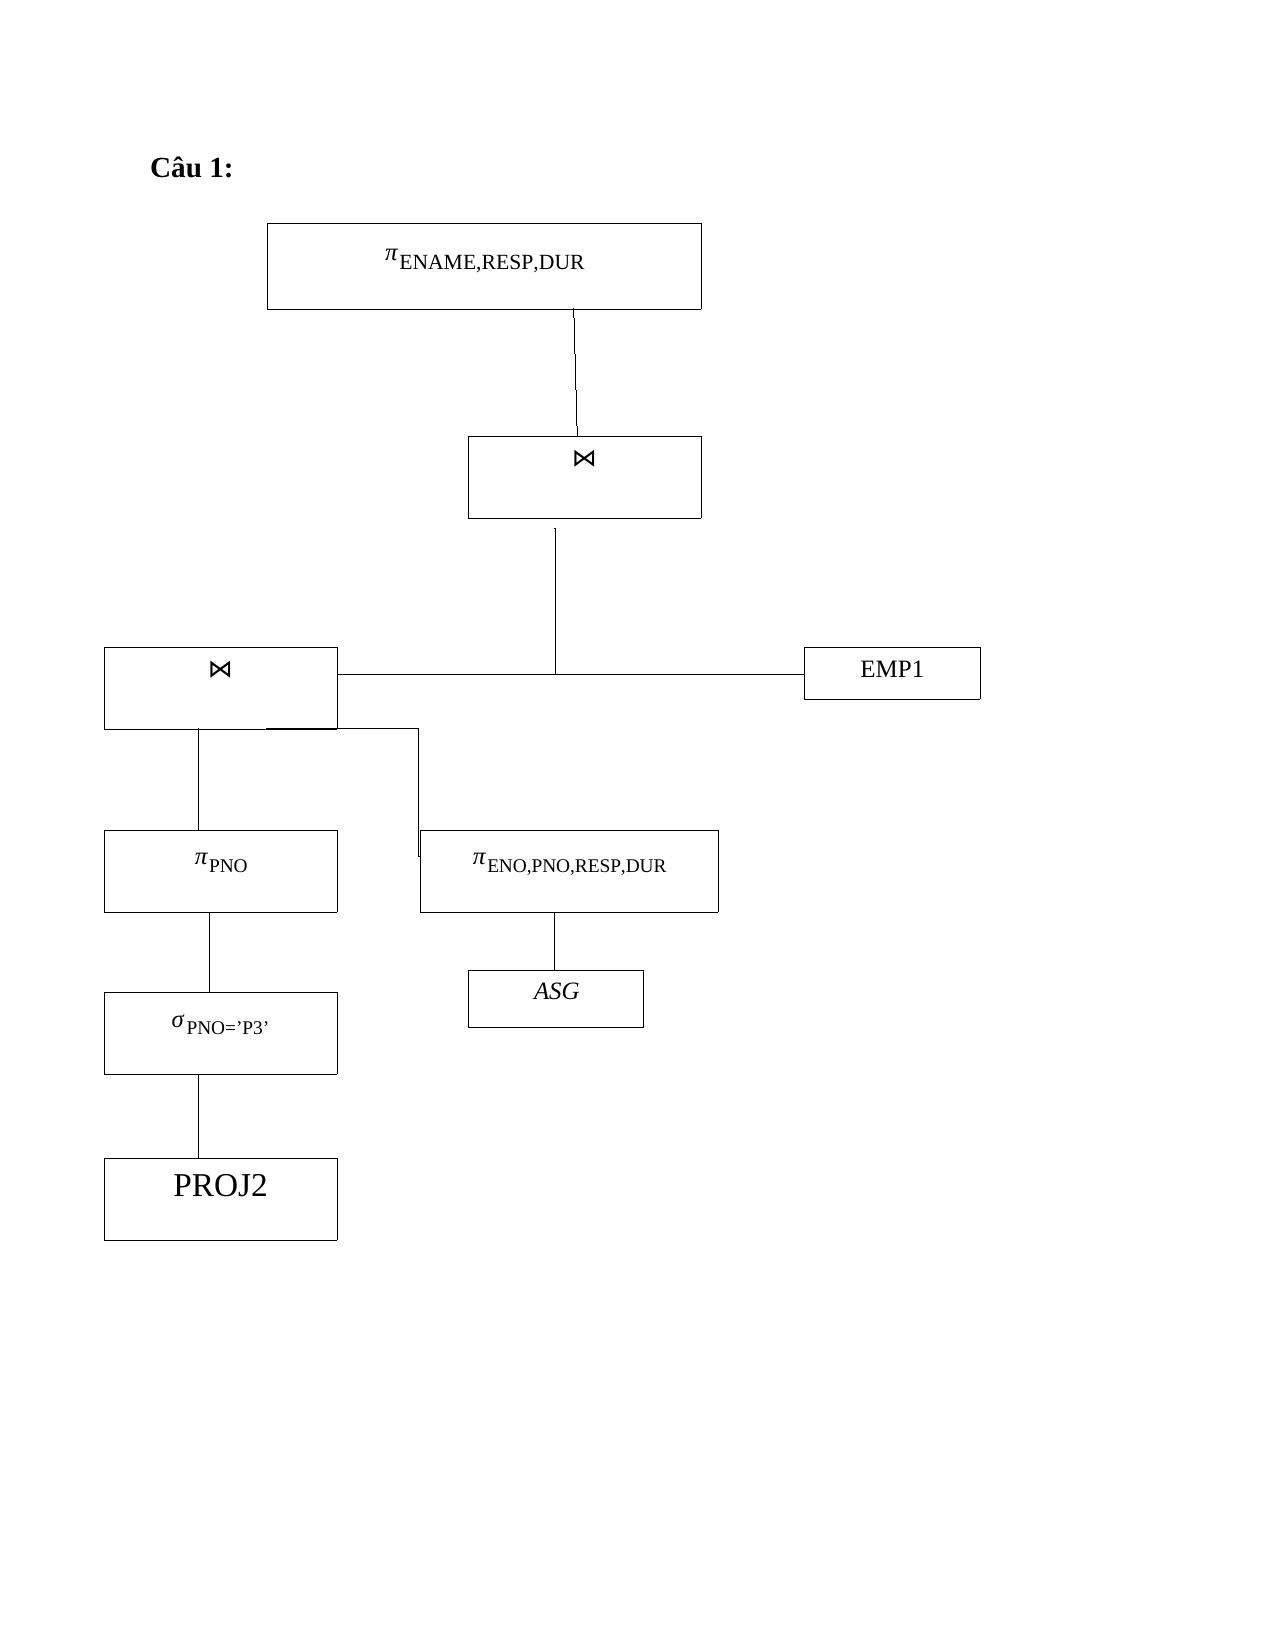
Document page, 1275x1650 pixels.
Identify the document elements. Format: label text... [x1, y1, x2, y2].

text Câu 1: [150, 150, 1125, 183]
